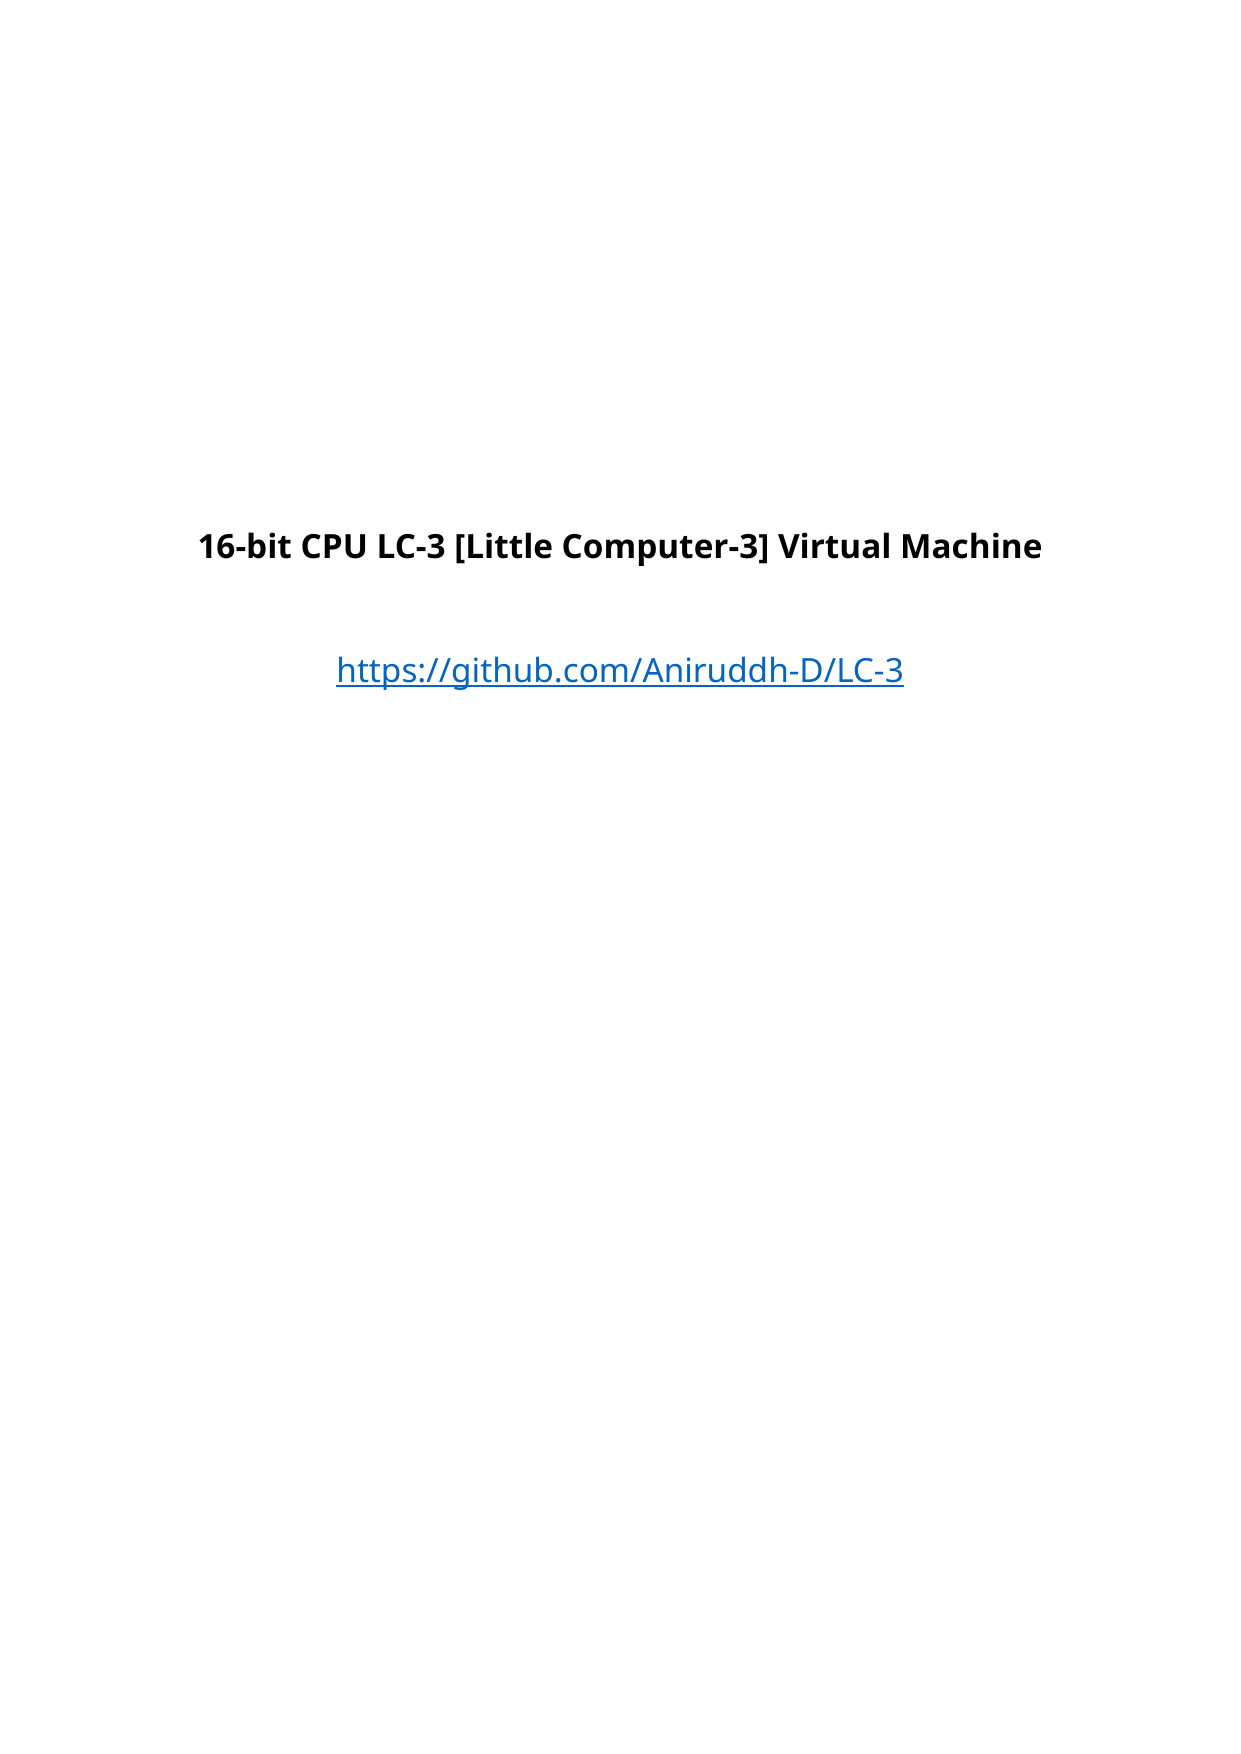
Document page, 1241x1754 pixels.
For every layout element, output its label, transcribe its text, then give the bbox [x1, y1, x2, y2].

text 16-bit CPU LC-3 [Little Computer-3] Virtual Machine [150, 522, 1090, 568]
text https://github.com/Aniruddh-D/LC-3 [150, 647, 1090, 692]
